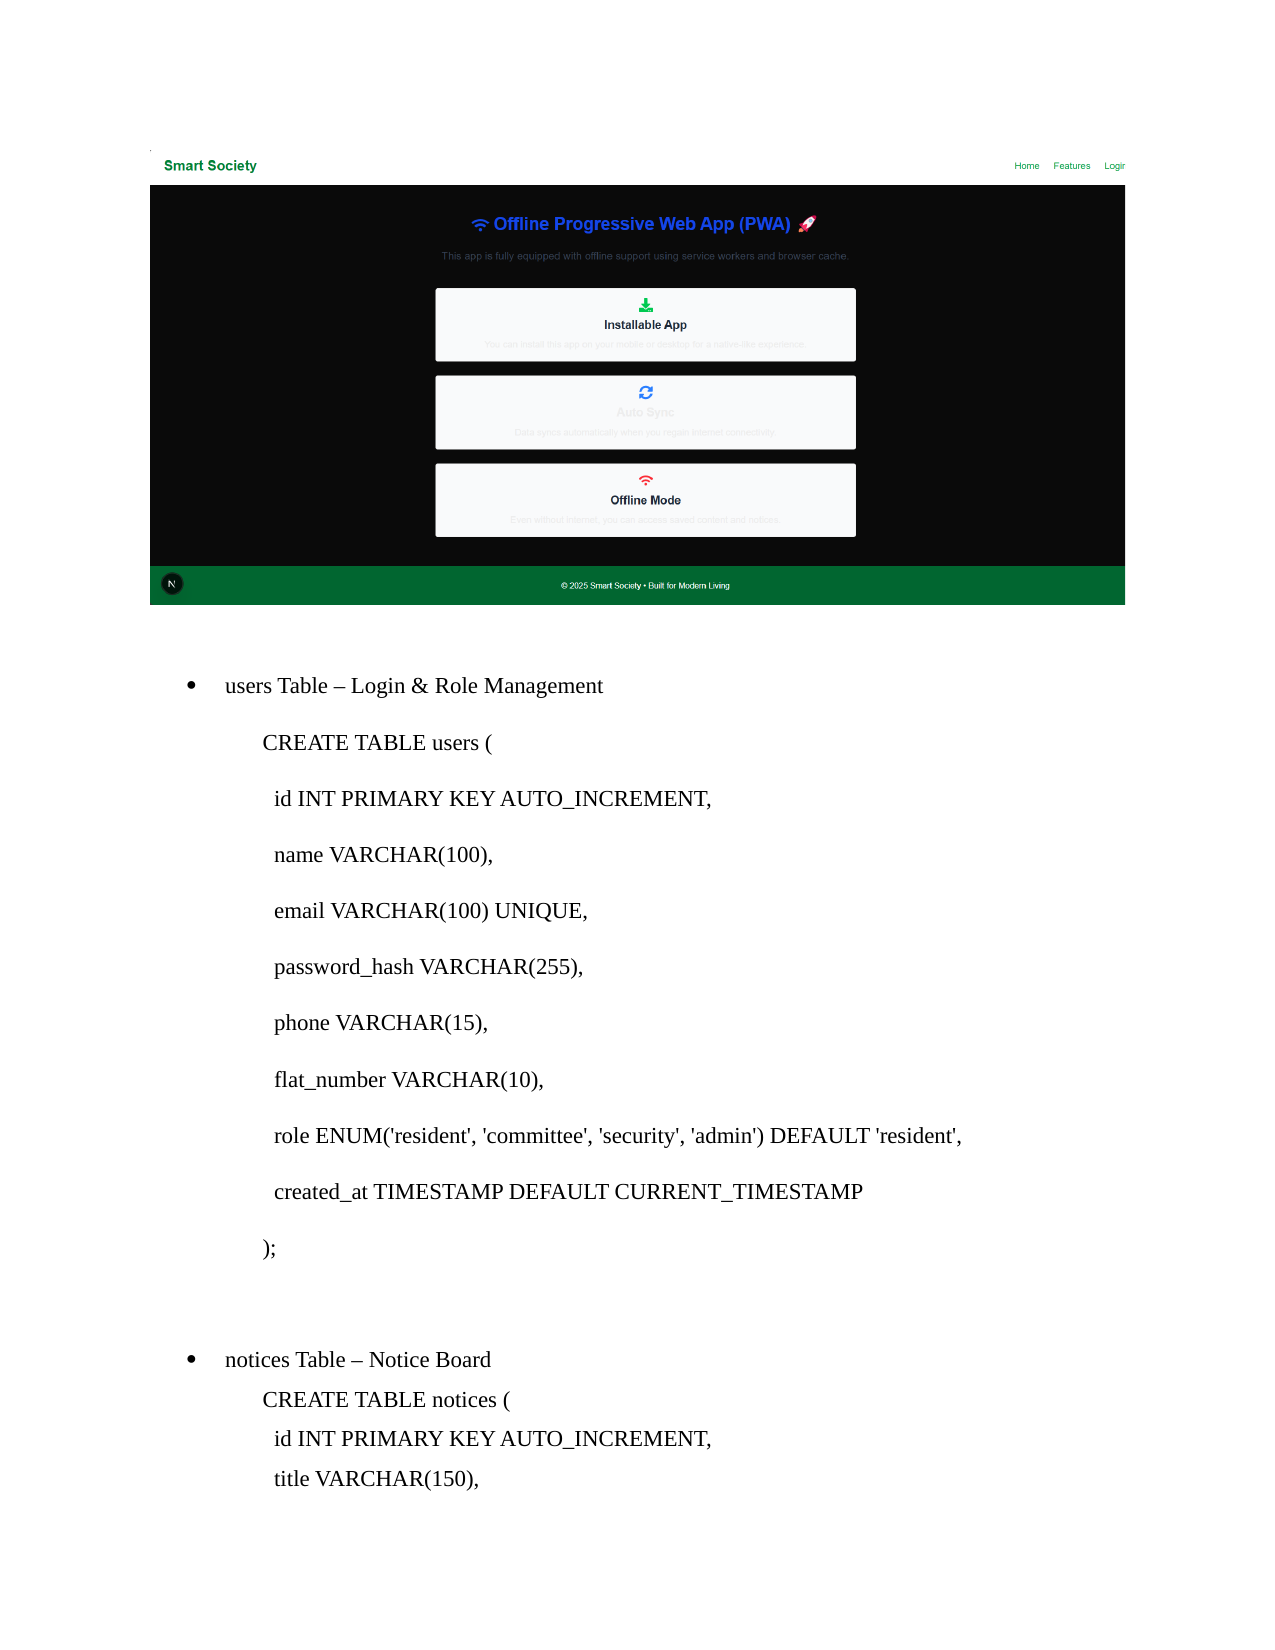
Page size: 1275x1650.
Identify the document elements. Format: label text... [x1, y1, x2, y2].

text created_at TIMESTAMP DEFAULT CURRENT_TIMESTAMP [262, 1178, 1125, 1204]
text ); [262, 1234, 1125, 1260]
text CREATE TABLE users ( [262, 729, 1125, 755]
text email VARCHAR(100) UNIQUE, [262, 897, 1125, 923]
text id INT PRIMARY KEY AUTO_INCREMENT, [262, 785, 1125, 811]
text name VARCHAR(100), [262, 841, 1125, 867]
list id INT PRIMARY KEY AUTO_INCREMENT, [262, 1425, 1125, 1452]
text phone VARCHAR(15), [262, 1009, 1125, 1036]
picture [150, 150, 1125, 605]
text role ENUM('resident', 'committee', 'security', 'admin') DEFAULT 'resident', [262, 1122, 1125, 1148]
text flat_number VARCHAR(10), [262, 1066, 1125, 1092]
text password_hash VARCHAR(255), [262, 953, 1125, 980]
list notices Table – Notice Board [187, 1346, 1125, 1373]
list title VARCHAR(150), [262, 1465, 1125, 1491]
list users Table – Login & Role Management [187, 673, 1125, 699]
list CREATE TABLE notices ( [262, 1386, 1125, 1412]
